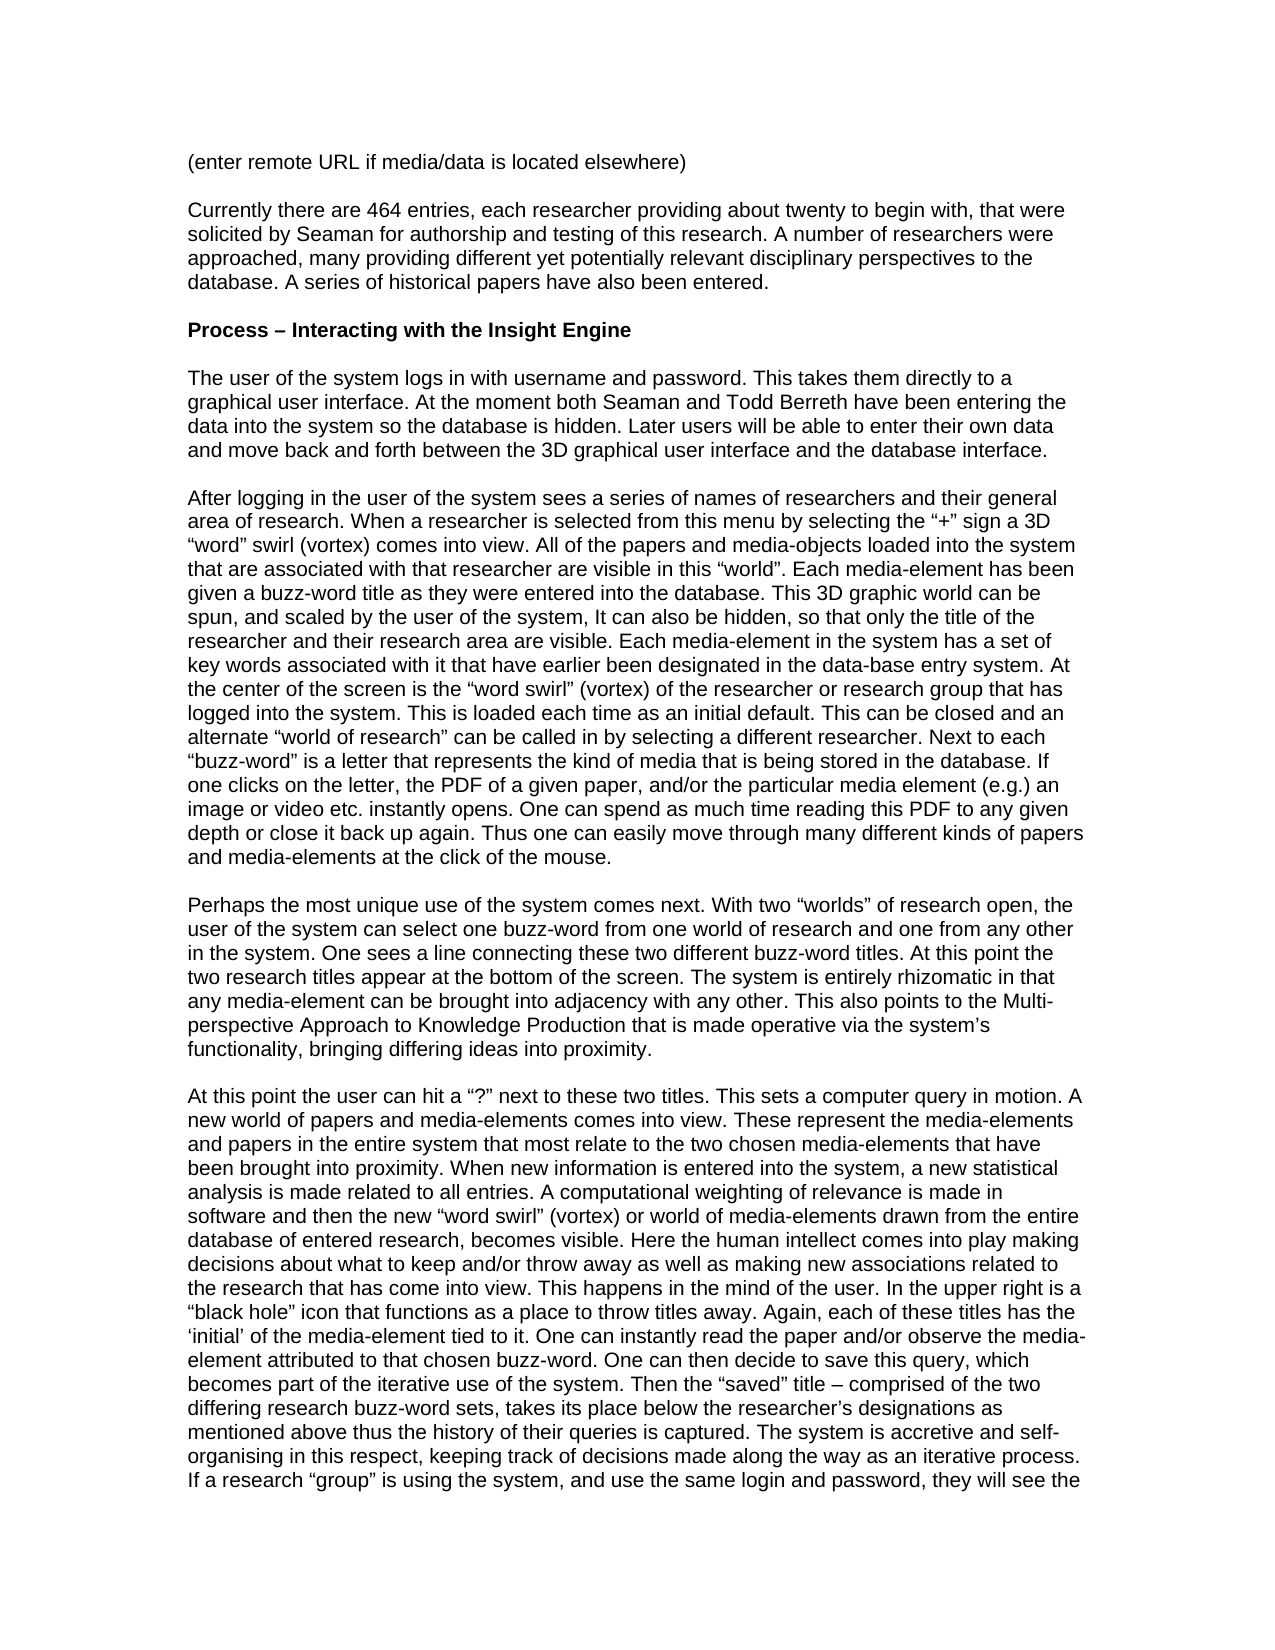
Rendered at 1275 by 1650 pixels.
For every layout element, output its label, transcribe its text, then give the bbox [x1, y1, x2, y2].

text Perhaps the most unique use of the system comes next. With two “worlds” of research open, the user of the system can select one buzz-word from one world of research and one from any other in the system. One sees a line connecting these two different buzz-word titles. At this point the two research titles appear at the bottom of the screen. The system is entirely rhizomatic in that any media-element can be brought into adjacency with any other. This also points to the Multi-perspective Approach to Knowledge Production that is made operative via the system’s functionality, bringing differing ideas into proximity. [187, 893, 1087, 1060]
text The user of the system logs in with username and password. This takes them directly to a graphical user interface. At the moment both Seaman and Todd Berreth have been entering the data into the system so the database is hidden. Later users will be able to enter their own data and move back and forth between the 3D graphical user interface and the database interface. [187, 366, 1087, 461]
text Process – Interacting with the Insight Engine [187, 318, 1087, 342]
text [187, 1084, 1087, 1492]
text After logging in the user of the system sees a series of names of researchers and their general area of research. When a researcher is selected from this menu by selecting the “+” sign a 3D “word” swirl (vortex) comes into view. All of the papers and media-objects loaded into the system that are associated with that researcher are visible in this “world”. Each media-element has been given a buzz-word title as they were entered into the database. This 3D graphic world can be spun, and scaled by the user of the system, It can also be hidden, so that only the title of the researcher and their research area are visible. Each media-element in the system has a set of key words associated with it that have earlier been designated in the data-base entry system. At the center of the screen is the “word swirl” (vortex) of the researcher or research group that has logged into the system. This is loaded each time as an initial default. This can be closed and an alternate “world of research” can be called in by selecting a different researcher. Next to each “buzz-word” is a letter that represents the kind of media that is being stored in the database. If one clicks on the letter, the PDF of a given paper, and/or the particular media element (e.g.) an image or video etc. instantly opens. One can spend as much time reading this PDF to any given depth or close it back up again. Thus one can easily move through many different kinds of papers and media-elements at the click of the mouse. [187, 485, 1087, 869]
text (enter remote URL if media/data is located elsewhere) [187, 150, 1087, 174]
text Currently there are 464 entries, each researcher providing about twenty to begin with, that were solicited by Seaman for authorship and testing of this research. A number of researchers were approached, many providing different yet potentially relevant disciplinary perspectives to the database. A series of historical papers have also been entered. [187, 198, 1087, 294]
